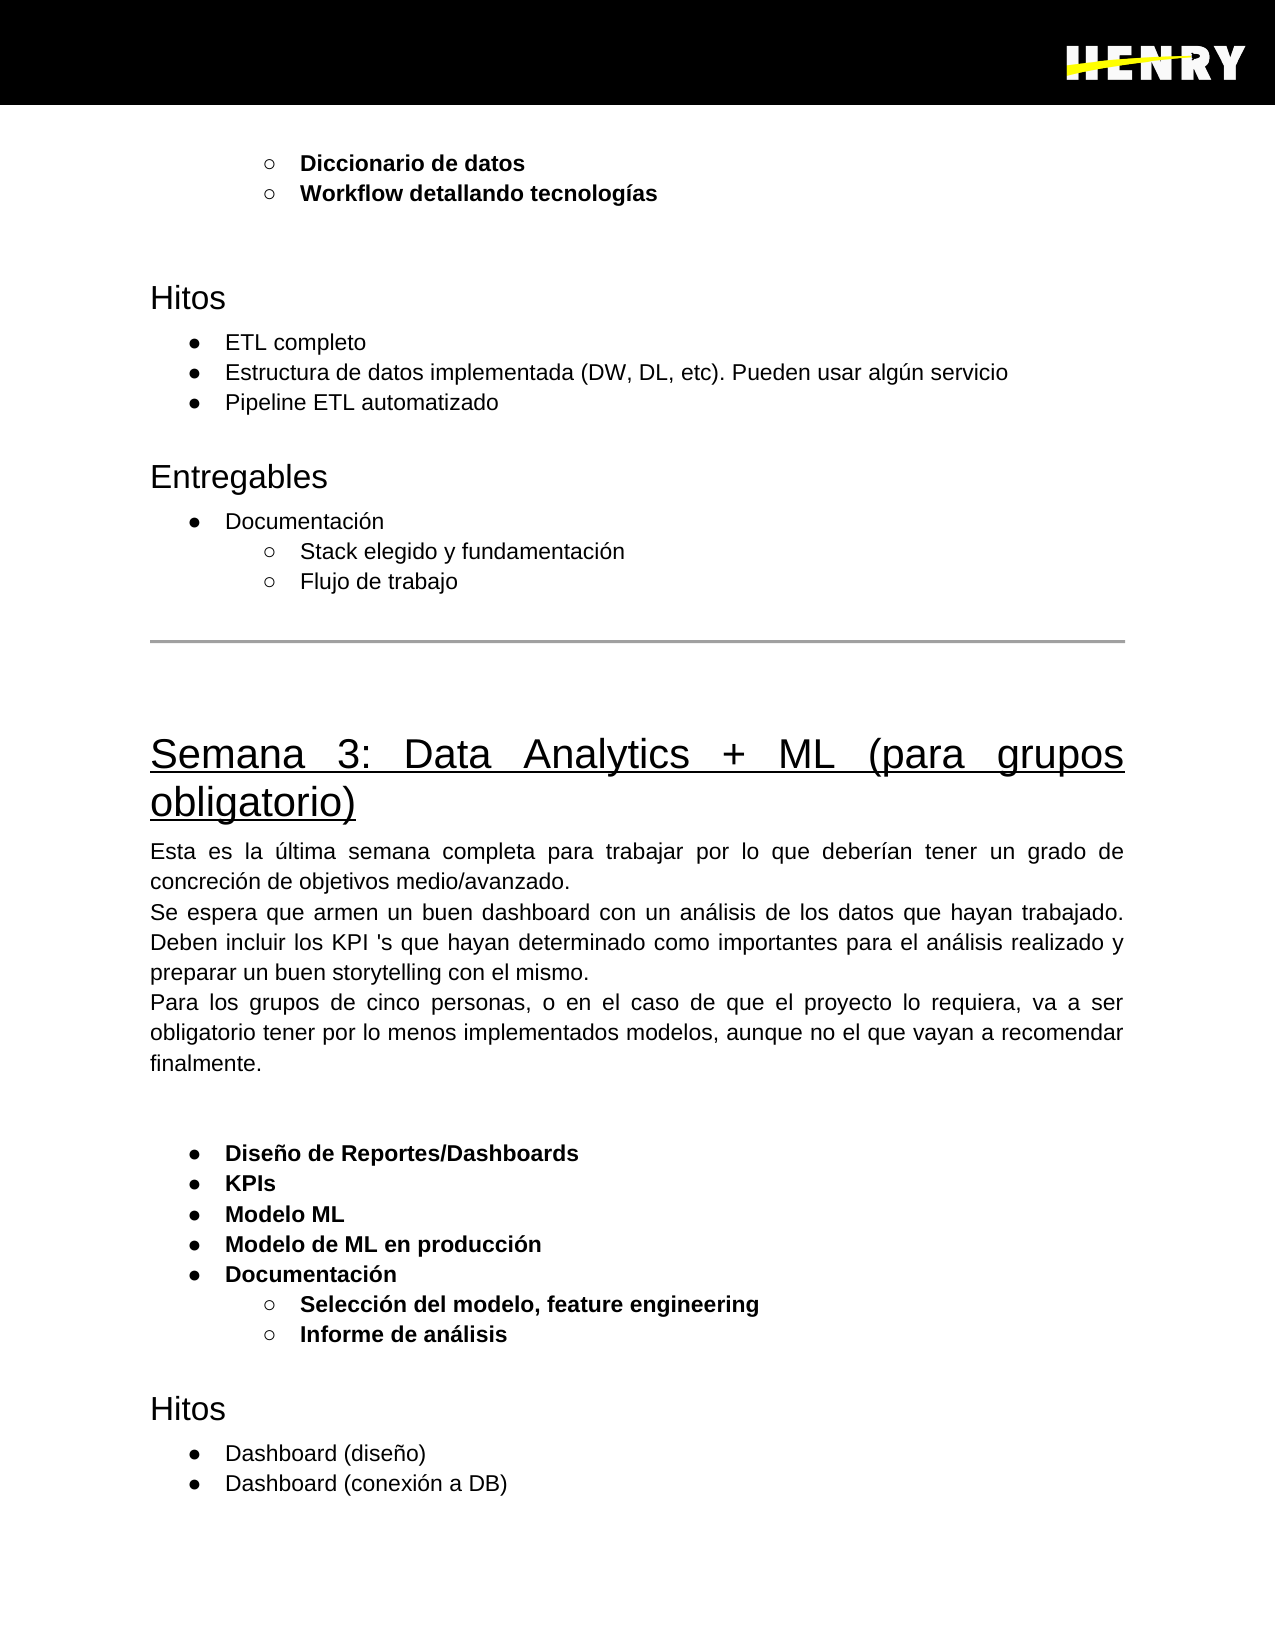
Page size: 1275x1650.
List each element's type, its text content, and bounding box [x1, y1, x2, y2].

list Documentación [187, 508, 1125, 534]
list Diseño de Reportes/Dashboards [187, 1140, 1125, 1166]
list Informe de análisis [262, 1321, 1125, 1348]
subtitle Hitos [150, 278, 1125, 316]
subtitle Semana 3: Data Analytics + ML (para grupos obligatorio) [150, 730, 1125, 771]
list Flujo de trabajo [262, 568, 1125, 594]
list Dashboard (diseño) [187, 1440, 1125, 1466]
list Workflow detallando tecnologías [262, 180, 1125, 207]
list Modelo de ML en producción [187, 1231, 1125, 1257]
subtitle Hitos [150, 1389, 1125, 1427]
subtitle Semana 3: Data Analytics + ML (para grupos obligatorio) [150, 773, 1125, 826]
list Selección del modelo, feature engineering [262, 1291, 1125, 1317]
text Se espera que armen un buen dashboard con un análisis de los datos que hayan trabajado. Deben incluir los KPI 's que hayan determinado como importantes para el análisis realizado y preparar un buen storytelling con el mismo. [150, 898, 1125, 985]
text Esta es la última semana completa para trabajar por lo que deberían tener un grado de concreción de objetivos medio/avanzado. [150, 838, 1125, 894]
list Diccionario de datos [262, 150, 1125, 176]
picture [0, 0, 1275, 105]
list Documentación [187, 1261, 1125, 1287]
list KPIs [187, 1170, 1125, 1197]
list Estructura de datos implementada (DW, DL, etc). Pueden usar algún servicio [187, 359, 1125, 385]
list Stack elegido y fundamentación [262, 538, 1125, 564]
list ETL completo [187, 329, 1125, 355]
list Modelo ML [187, 1201, 1125, 1227]
list Pipeline ETL automatizado [187, 389, 1125, 416]
list Dashboard (conexión a DB) [187, 1470, 1125, 1497]
text Para los grupos de cinco personas, o en el caso de que el proyecto lo requiera, va a ser obligatorio tener por lo menos implementados modelos, aunque no el que vayan a recomendar finalmente. [150, 989, 1125, 1076]
subtitle Entregables [150, 457, 1125, 495]
